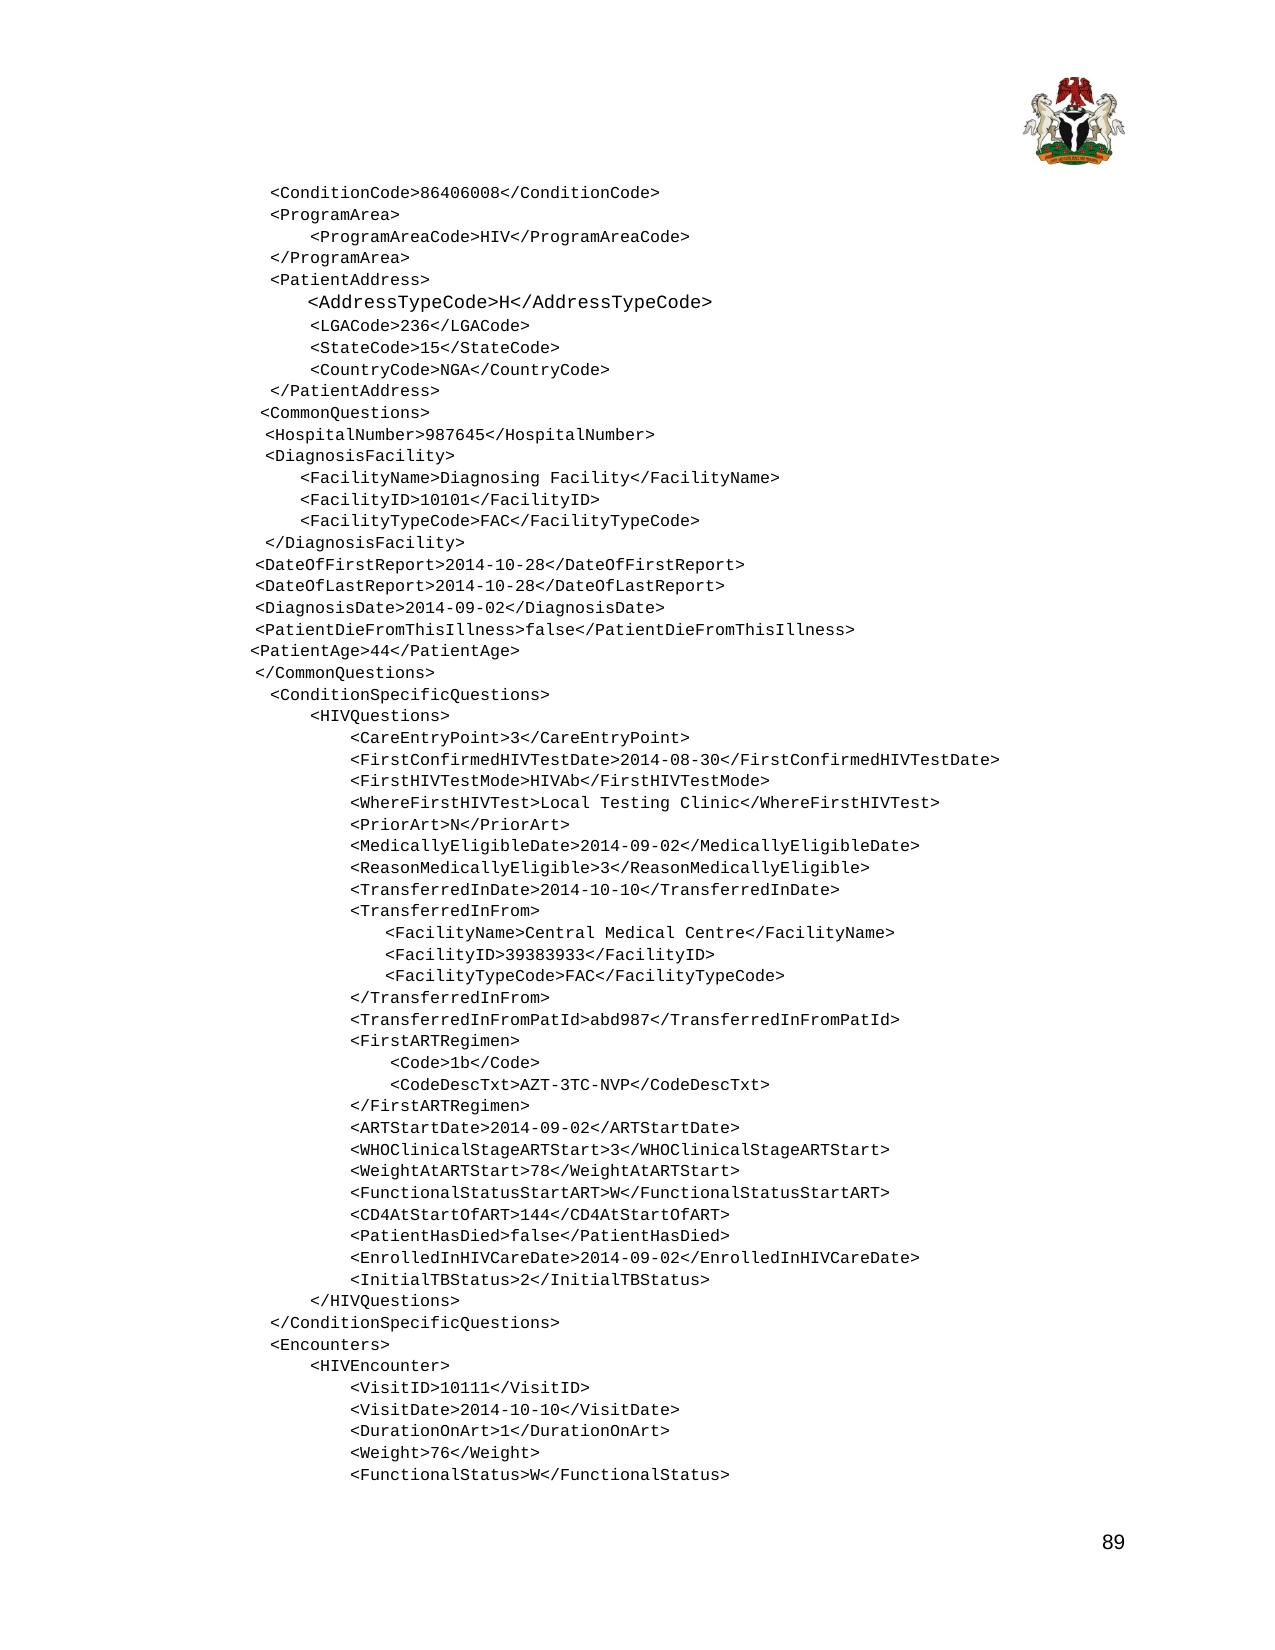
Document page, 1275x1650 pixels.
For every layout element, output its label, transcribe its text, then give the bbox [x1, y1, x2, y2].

text <PatientAge>44</PatientAge> [150, 643, 1125, 662]
text <PatientDieFromThisIllness>false</PatientDieFromThisIllness> [225, 621, 1125, 640]
text <CountryCode>NGA</CountryCode> [150, 361, 1125, 380]
text <FirstARTRegimen> [150, 1033, 1125, 1052]
text <ConditionSpecificQuestions> [150, 686, 1125, 705]
text <WHOClinicalStageARTStart>3</WHOClinicalStageARTStart> [150, 1141, 1125, 1160]
text <FacilityName>Central Medical Centre</FacilityName> [225, 924, 1125, 943]
text <FirstConfirmedHIVTestDate>2014-08-30</FirstConfirmedHIVTestDate> [150, 751, 1125, 770]
text <ReasonMedicallyEligible>3</ReasonMedicallyEligible> [150, 859, 1125, 878]
text <LGACode>236</LGACode> [150, 318, 1125, 337]
text <PatientHasDied>false</PatientHasDied> [150, 1228, 1125, 1247]
text </ConditionSpecificQuestions> [150, 1314, 1125, 1333]
text <TransferredInDate>2014-10-10</TransferredInDate> [150, 881, 1125, 900]
picture [1022, 77, 1125, 165]
text <TransferredInFrom> [150, 903, 1125, 922]
text <FunctionalStatusStartART>W</FunctionalStatusStartART> [150, 1184, 1125, 1203]
text <DurationOnArt>1</DurationOnArt> [150, 1423, 1125, 1442]
text <EnrolledInHIVCareDate>2014-09-02</EnrolledInHIVCareDate> [150, 1249, 1125, 1268]
text <CareEntryPoint>3</CareEntryPoint> [150, 729, 1125, 748]
text <ProgramAreaCode>HIV</ProgramAreaCode> [150, 228, 1125, 247]
text <FunctionalStatus>W</FunctionalStatus> [150, 1466, 1125, 1485]
text <DateOfLastReport>2014-10-28</DateOfLastReport> [225, 578, 1125, 597]
text <VisitDate>2014-10-10</VisitDate> [150, 1401, 1125, 1420]
text <CommonQuestions> [150, 404, 1125, 423]
text <ConditionCode>86406008</ConditionCode> [150, 185, 1125, 204]
text <AddressTypeCode>H</AddressTypeCode> [150, 293, 1125, 314]
text <StateCode>15</StateCode> [150, 339, 1125, 358]
text <FacilityTypeCode>FAC</FacilityTypeCode> [225, 968, 1125, 987]
text </HIVQuestions> [150, 1293, 1125, 1312]
text <DiagnosisFacility> [225, 448, 1125, 467]
text <FacilityName>Diagnosing Facility</FacilityName> [300, 469, 1125, 488]
text <TransferredInFromPatId>abd987</TransferredInFromPatId> [150, 1011, 1125, 1030]
text <DiagnosisDate>2014-09-02</DiagnosisDate> [225, 599, 1125, 618]
text <DateOfFirstReport>2014-10-28</DateOfFirstReport> [225, 556, 1125, 575]
text <HIVQuestions> [150, 708, 1125, 727]
text <WhereFirstHIVTest>Local Testing Clinic</WhereFirstHIVTest> [150, 794, 1125, 813]
text </TransferredInFrom> [150, 989, 1125, 1008]
text <CodeDescTxt>AZT-3TC-NVP</CodeDescTxt> [150, 1076, 1125, 1095]
text <MedicallyEligibleDate>2014-09-02</MedicallyEligibleDate> [150, 838, 1125, 857]
text <ARTStartDate>2014-09-02</ARTStartDate> [150, 1119, 1125, 1138]
text </CommonQuestions> [150, 664, 1125, 683]
text </ProgramArea> [150, 250, 1125, 269]
text <PatientAddress> [150, 272, 1125, 291]
text </PatientAddress> [150, 383, 1125, 402]
text <InitialTBStatus>2</InitialTBStatus> [150, 1271, 1125, 1290]
text <HIVEncounter> [150, 1358, 1125, 1377]
text <FacilityID>10101</FacilityID> [300, 491, 1125, 510]
text <VisitID>10111</VisitID> [150, 1379, 1125, 1398]
text <CD4AtStartOfART>144</CD4AtStartOfART> [150, 1206, 1125, 1225]
text <HospitalNumber>987645</HospitalNumber> [225, 426, 1125, 445]
text <Code>1b</Code> [150, 1054, 1125, 1073]
text <ProgramArea> [150, 207, 1125, 226]
text <WeightAtARTStart>78</WeightAtARTStart> [150, 1163, 1125, 1182]
text <Weight>76</Weight> [150, 1444, 1125, 1463]
text <FirstHIVTestMode>HIVAb</FirstHIVTestMode> [150, 773, 1125, 792]
text <PriorArt>N</PriorArt> [150, 816, 1125, 835]
text </DiagnosisFacility> [150, 534, 1125, 553]
text </FirstARTRegimen> [150, 1098, 1125, 1117]
text <Encounters> [150, 1336, 1125, 1355]
text <FacilityID>39383933</FacilityID> [225, 946, 1125, 965]
text <FacilityTypeCode>FAC</FacilityTypeCode> [300, 513, 1125, 532]
